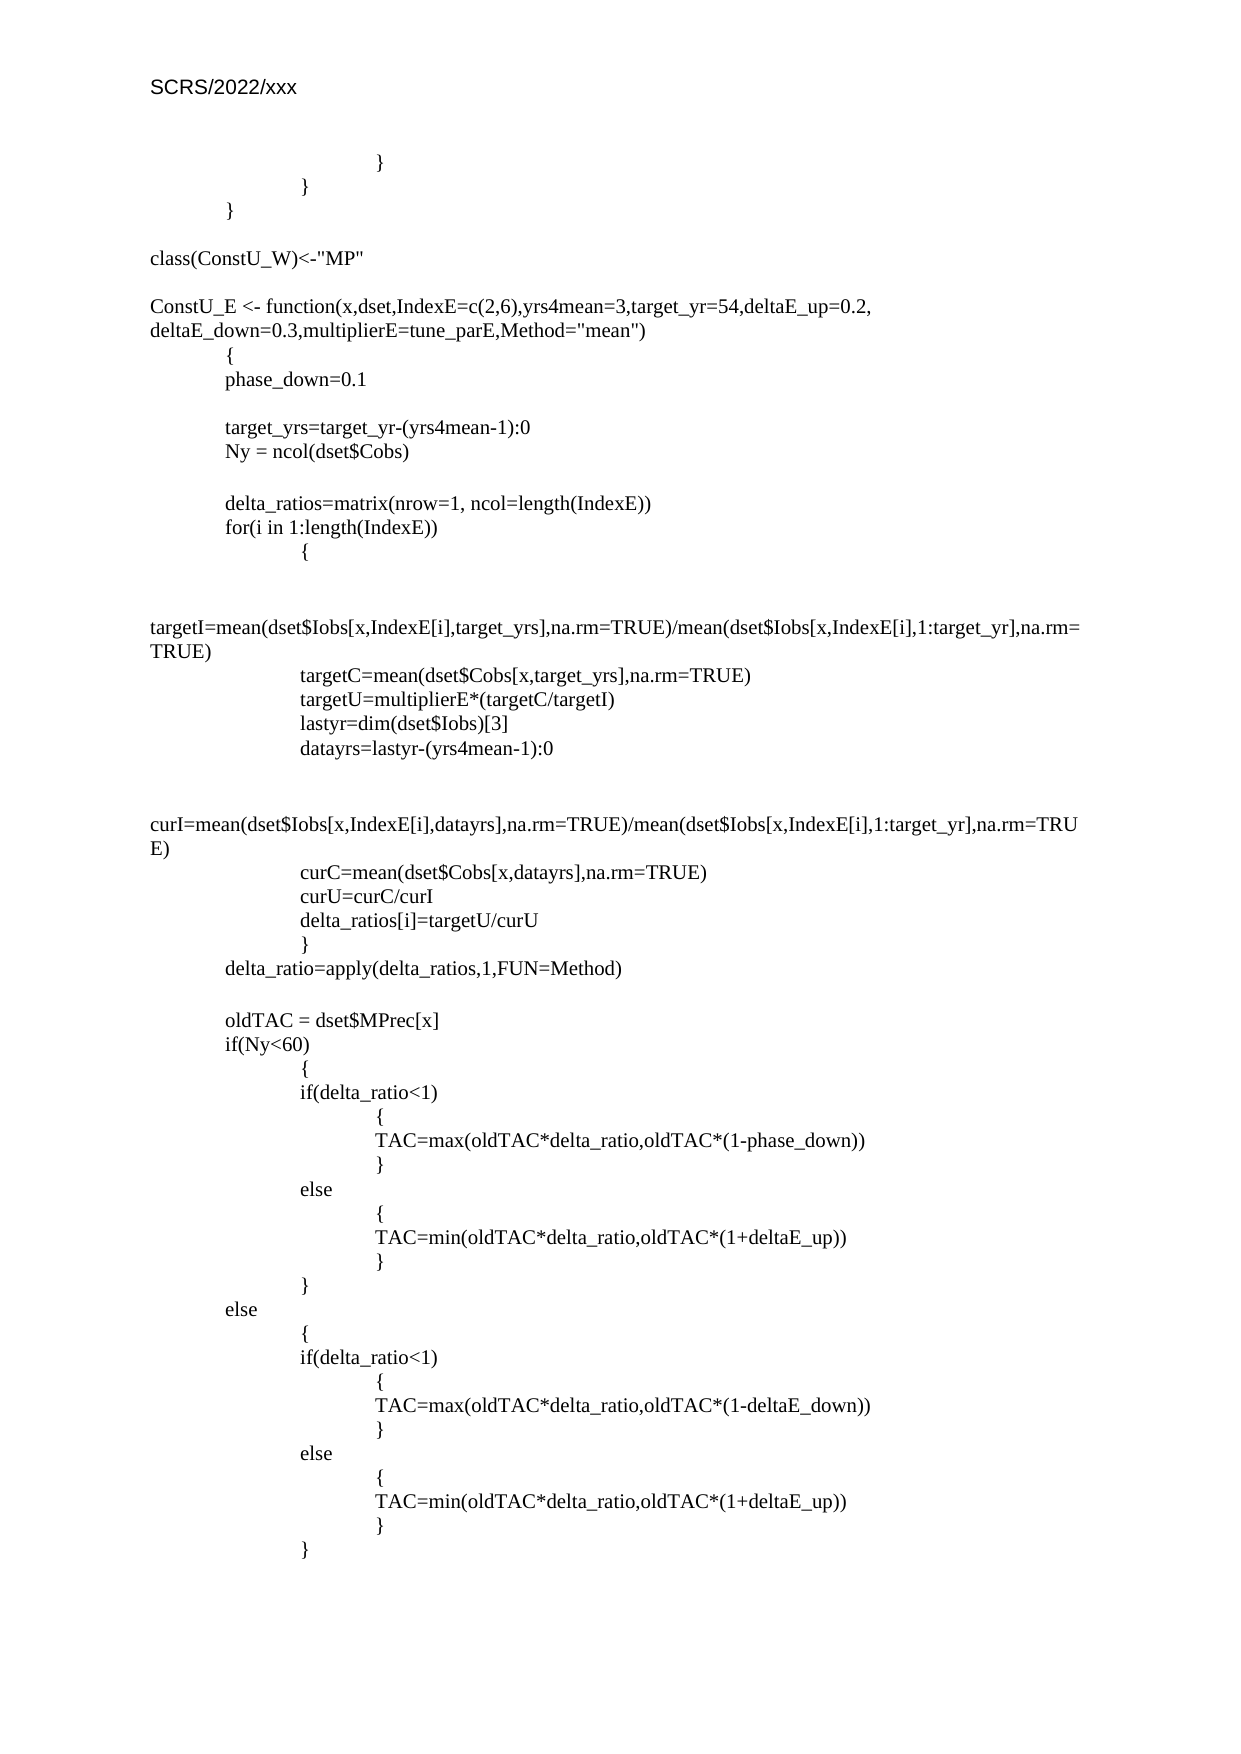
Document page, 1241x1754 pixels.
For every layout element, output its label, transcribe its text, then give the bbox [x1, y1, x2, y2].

text class(ConstU_W)<-"MP" [150, 246, 1090, 270]
text } [150, 1537, 1090, 1561]
text curI=mean(dset$Iobs[x,IndexE[i],datayrs],na.rm=TRUE)/mean(dset$Iobs[x,IndexE[i],1:target_yr],na.rm=TRUE) [150, 759, 1090, 860]
text if(Ny<60) [150, 1032, 1090, 1056]
text lastyr=dim(dset$Iobs)[3] [150, 711, 1090, 735]
text curU=curC/curI [150, 884, 1090, 908]
text if(delta_ratio<1) [150, 1080, 1090, 1104]
text else [150, 1297, 1090, 1321]
text else [150, 1176, 1090, 1201]
text } [150, 932, 1090, 956]
text { [150, 1201, 1090, 1224]
text } [150, 1273, 1090, 1297]
text ConstU_E <- function(x,dset,IndexE=c(2,6),yrs4mean=3,target_yr=54,deltaE_up=0.2, deltaE_down=0.3,multiplierE=tune_parE,Method="mean") [150, 294, 1090, 342]
text targetU=multiplierE*(targetC/targetI) [150, 687, 1090, 711]
text phase_down=0.1 [150, 367, 1090, 391]
text Ny = ncol(dset$Cobs) [150, 439, 1090, 463]
text { [150, 1104, 1090, 1128]
text } [150, 150, 1090, 174]
text { [150, 1465, 1090, 1489]
text oldTAC = dset$MPrec[x] [150, 1008, 1090, 1032]
text { [150, 539, 1090, 563]
text delta_ratios=matrix(nrow=1, ncol=length(IndexE)) [150, 491, 1090, 515]
text TAC=min(oldTAC*delta_ratio,oldTAC*(1+deltaE_up)) [150, 1489, 1090, 1513]
text TAC=max(oldTAC*delta_ratio,oldTAC*(1-phase_down)) [150, 1128, 1090, 1152]
text { [150, 1369, 1090, 1393]
text targetC=mean(dset$Cobs[x,target_yrs],na.rm=TRUE) [150, 663, 1090, 687]
text curC=mean(dset$Cobs[x,datayrs],na.rm=TRUE) [150, 860, 1090, 884]
text } [150, 1249, 1090, 1273]
text { [150, 1056, 1090, 1080]
text } [150, 1513, 1090, 1537]
text } [150, 174, 1090, 198]
text { [150, 342, 1090, 367]
text if(delta_ratio<1) [150, 1345, 1090, 1369]
text } [150, 1417, 1090, 1441]
text else [150, 1441, 1090, 1465]
text for(i in 1:length(IndexE)) [150, 515, 1090, 539]
text } [150, 198, 1090, 222]
text TAC=max(oldTAC*delta_ratio,oldTAC*(1-deltaE_down)) [150, 1393, 1090, 1417]
text delta_ratios[i]=targetU/curU [150, 908, 1090, 932]
text } [150, 1152, 1090, 1176]
text { [150, 1321, 1090, 1345]
text targetI=mean(dset$Iobs[x,IndexE[i],target_yrs],na.rm=TRUE)/mean(dset$Iobs[x,IndexE[i],1:target_yr],na.rm=TRUE) [150, 563, 1090, 663]
text delta_ratio=apply(delta_ratios,1,FUN=Method) [150, 956, 1090, 980]
text TAC=min(oldTAC*delta_ratio,oldTAC*(1+deltaE_up)) [150, 1224, 1090, 1249]
text target_yrs=target_yr-(yrs4mean-1):0 [150, 415, 1090, 439]
text datayrs=lastyr-(yrs4mean-1):0 [150, 735, 1090, 759]
